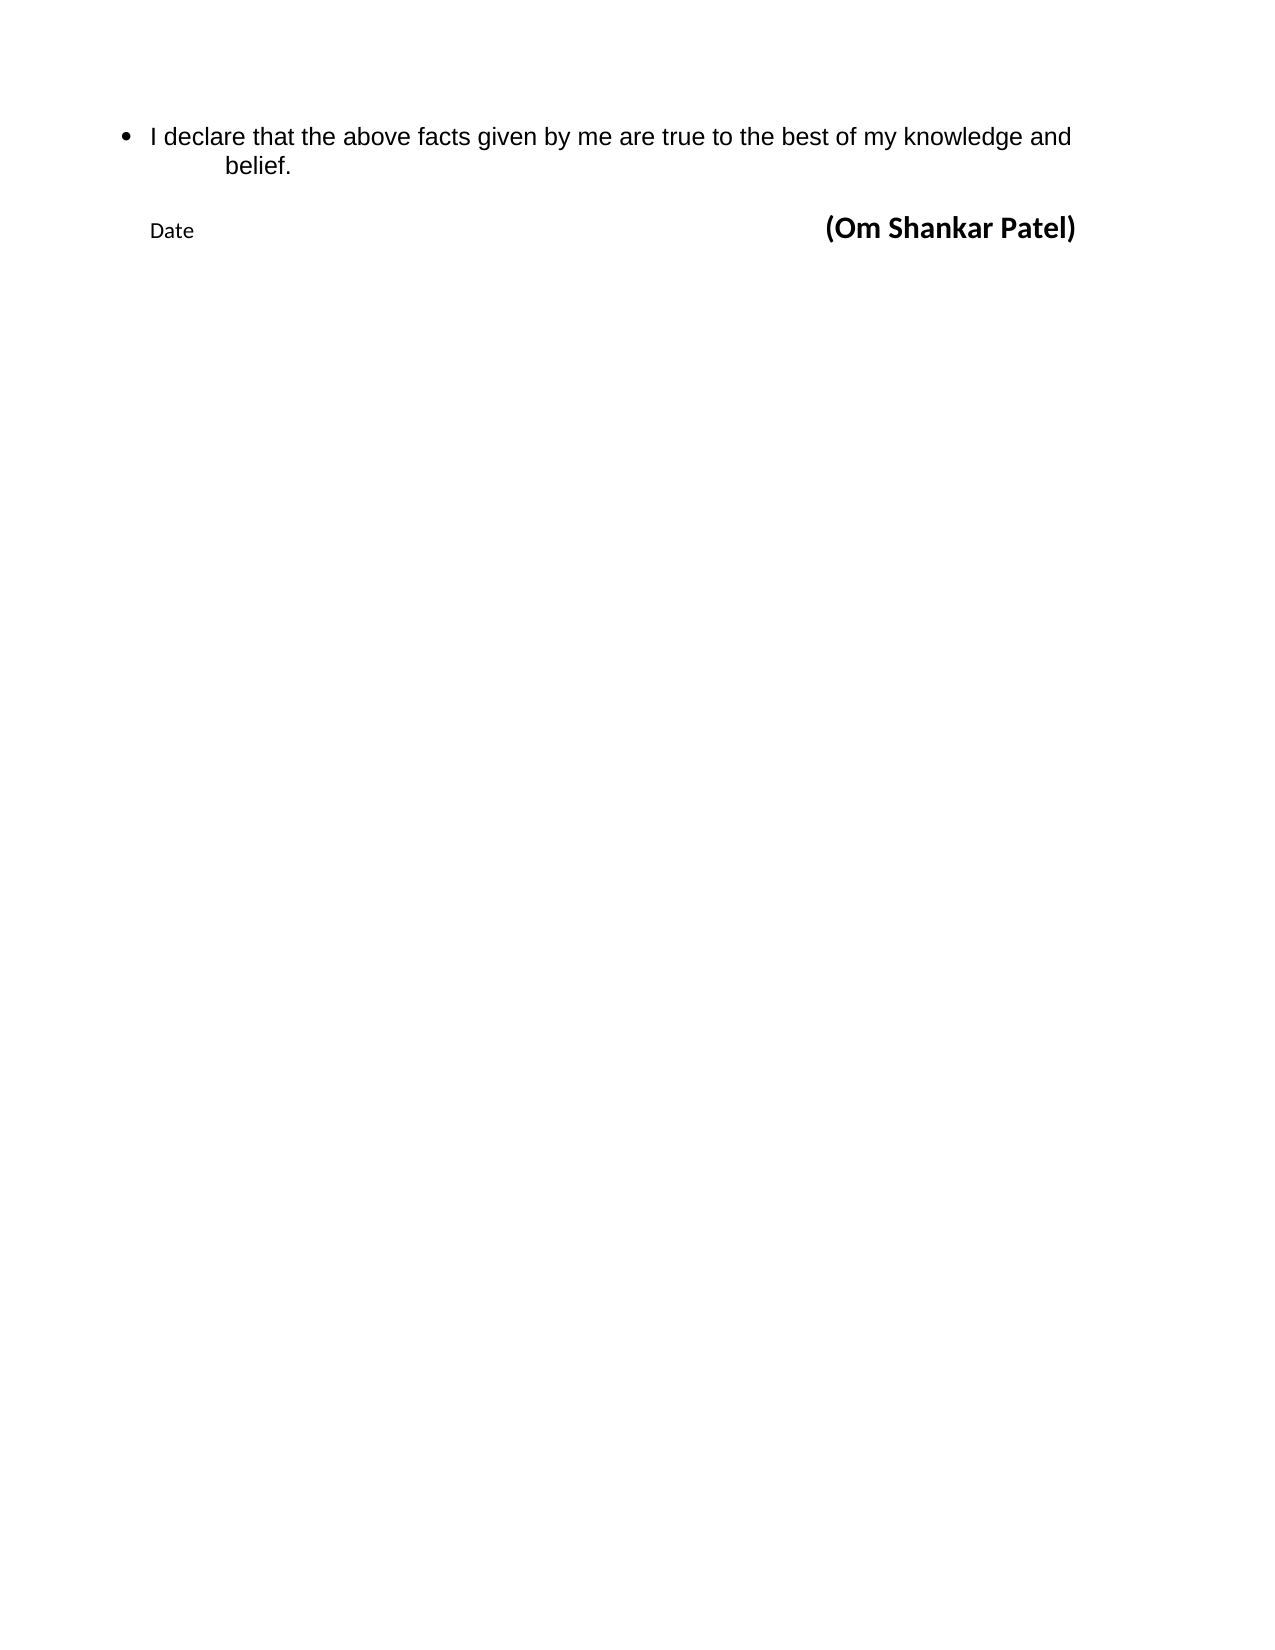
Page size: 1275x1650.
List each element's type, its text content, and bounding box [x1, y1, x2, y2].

text Date (Om Shankar Patel) [150, 209, 1125, 247]
list I declare that the above facts given by me are true to the best of my knowledge and belief. [122, 122, 1125, 179]
